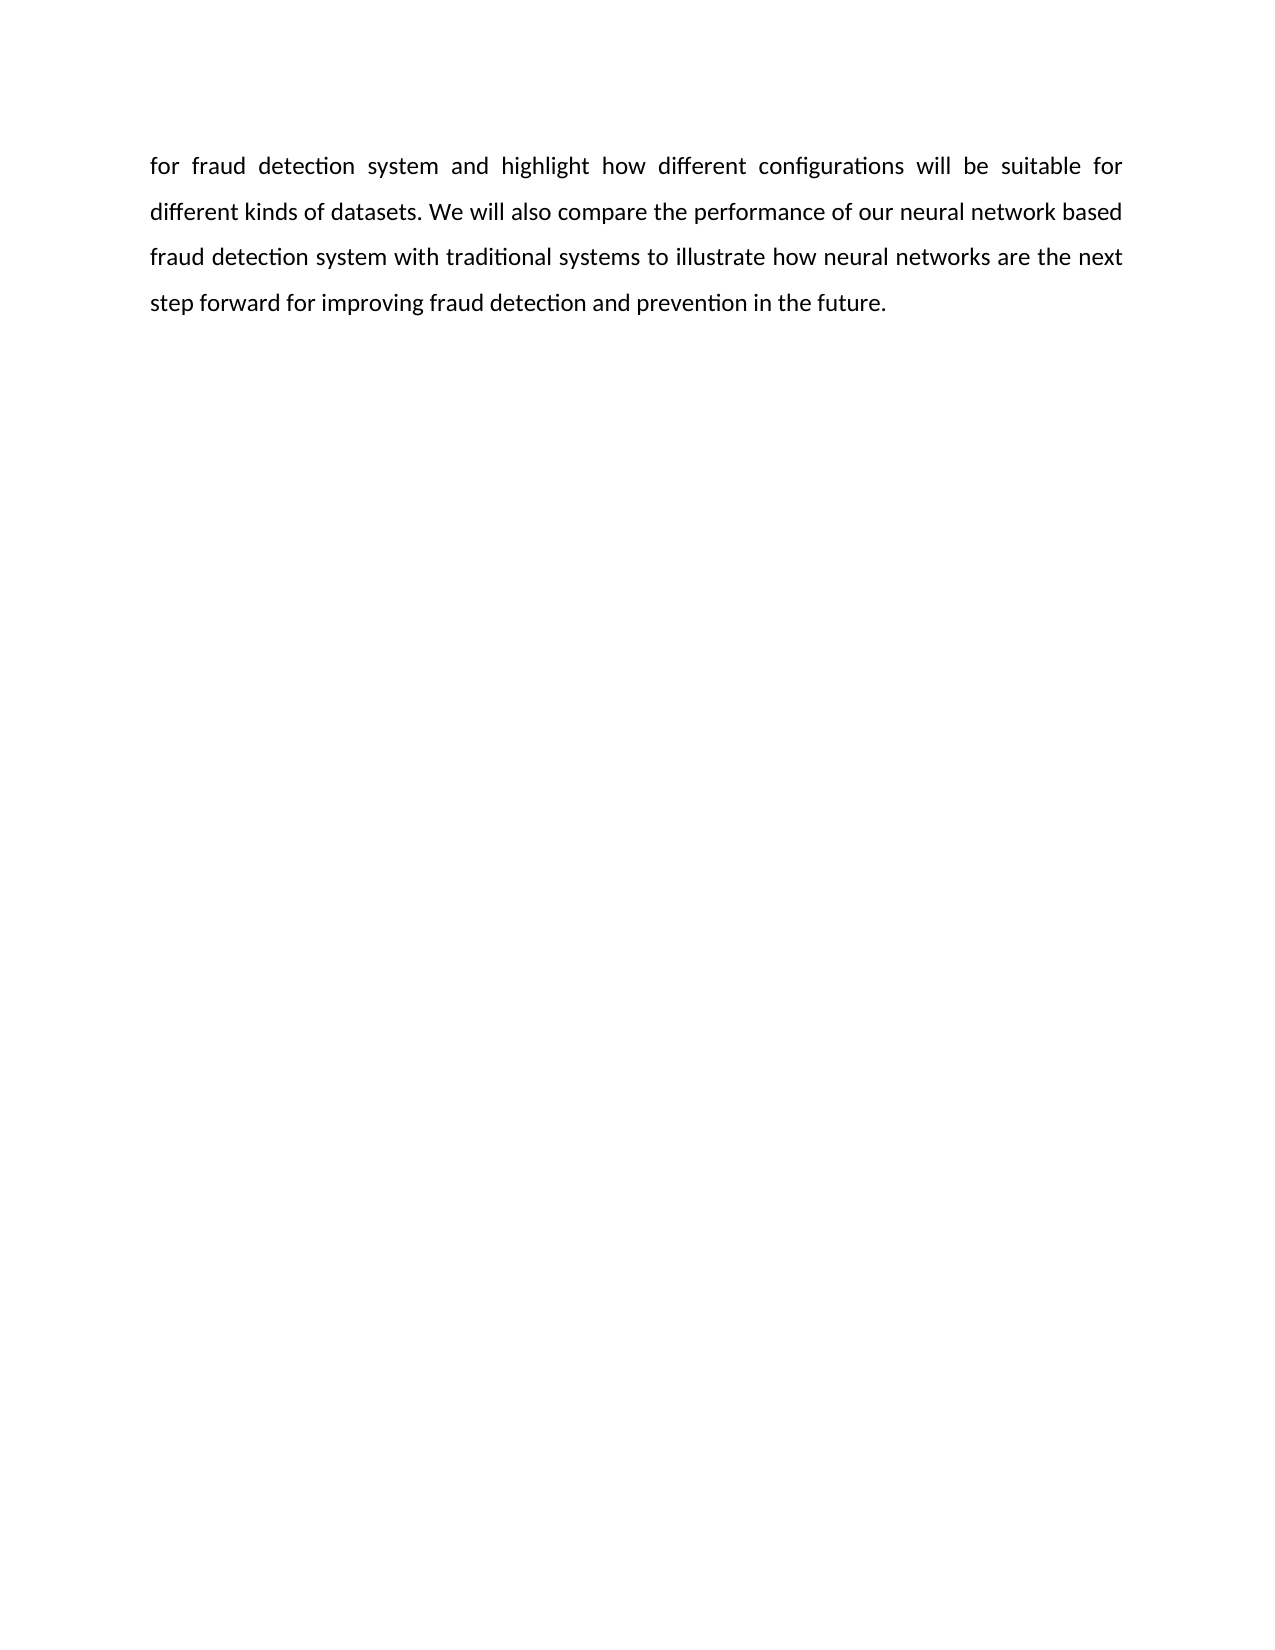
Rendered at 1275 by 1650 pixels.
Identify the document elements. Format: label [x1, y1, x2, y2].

text [150, 150, 1125, 318]
